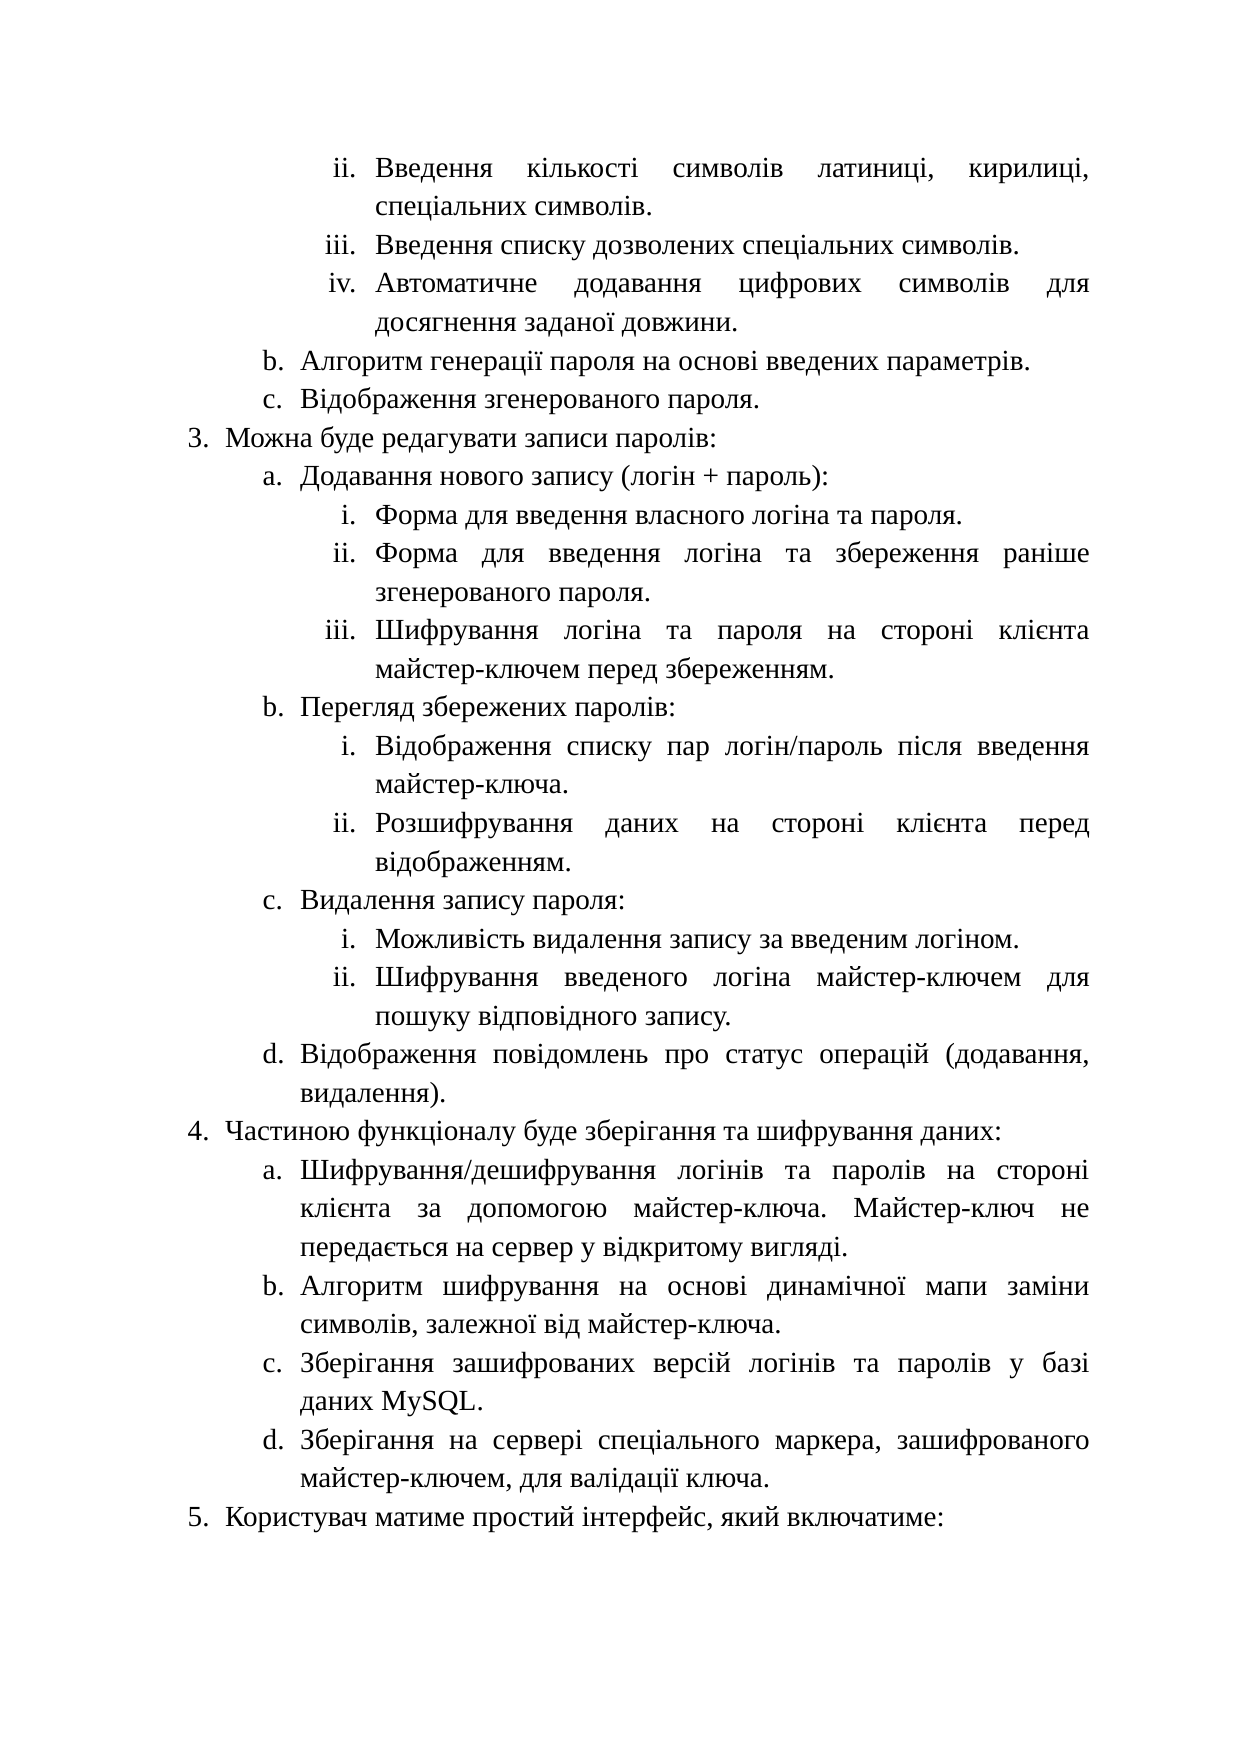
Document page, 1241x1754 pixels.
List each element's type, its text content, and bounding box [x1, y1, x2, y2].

list Шифрування введеного логіна майстер-ключем для пошуку відповідного запису. [356, 959, 1090, 1031]
list Зберігання зашифрованих версій логінів та паролів у базі даних MySQL. [262, 1345, 1090, 1417]
list Частиною функціоналу буде зберігання та шифрування даних: [187, 1113, 1090, 1147]
list Введення кількості символів латиниці, кирилиці, спеціальних символів. [356, 150, 1090, 222]
list Автоматичне додавання цифрових символів для досягнення заданої довжини. [356, 266, 1090, 338]
list Введення списку дозволених спеціальних символів. [356, 227, 1090, 261]
list Форма для введення власного логіна та пароля. [356, 497, 1090, 530]
list Шифрування/дешифрування логінів та паролів на стороні клієнта за допомогою майстер-ключа. Майстер-ключ не передається на сервер у відкритому вигляді. [262, 1152, 1090, 1263]
list Відображення згенерованого пароля. [262, 381, 1090, 415]
list Додавання нового запису (логін + пароль): [262, 458, 1090, 492]
list Форма для введення логіна та збереження раніше згенерованого пароля. [356, 535, 1090, 607]
list Користувач матиме простий інтерфейс, який включатиме: [187, 1499, 1090, 1532]
list Розшифрування даних на стороні клієнта перед відображенням. [356, 805, 1090, 877]
list Шифрування логіна та пароля на стороні клієнта майстер-ключем перед збереженням. [356, 612, 1090, 684]
list Відображення списку пар логін/пароль після введення майстер-ключа. [356, 728, 1090, 800]
list Перегляд збережених паролів: [262, 689, 1090, 723]
list Видалення запису пароля: [262, 882, 1090, 916]
list Зберігання на сервері спеціального маркера, зашифрованого майстер-ключем, для валідації ключа. [262, 1422, 1090, 1494]
list Можна буде редагувати записи паролів: [187, 420, 1090, 453]
list Відображення повідомлень про статус операцій (додавання, видалення). [262, 1036, 1090, 1108]
list Можливість видалення запису за введеним логіном. [356, 921, 1090, 954]
list Алгоритм шифрування на основі динамічної мапи заміни символів, залежної від майстер-ключа. [262, 1268, 1090, 1340]
list Алгоритм генерації пароля на основі введених параметрів. [262, 343, 1090, 376]
